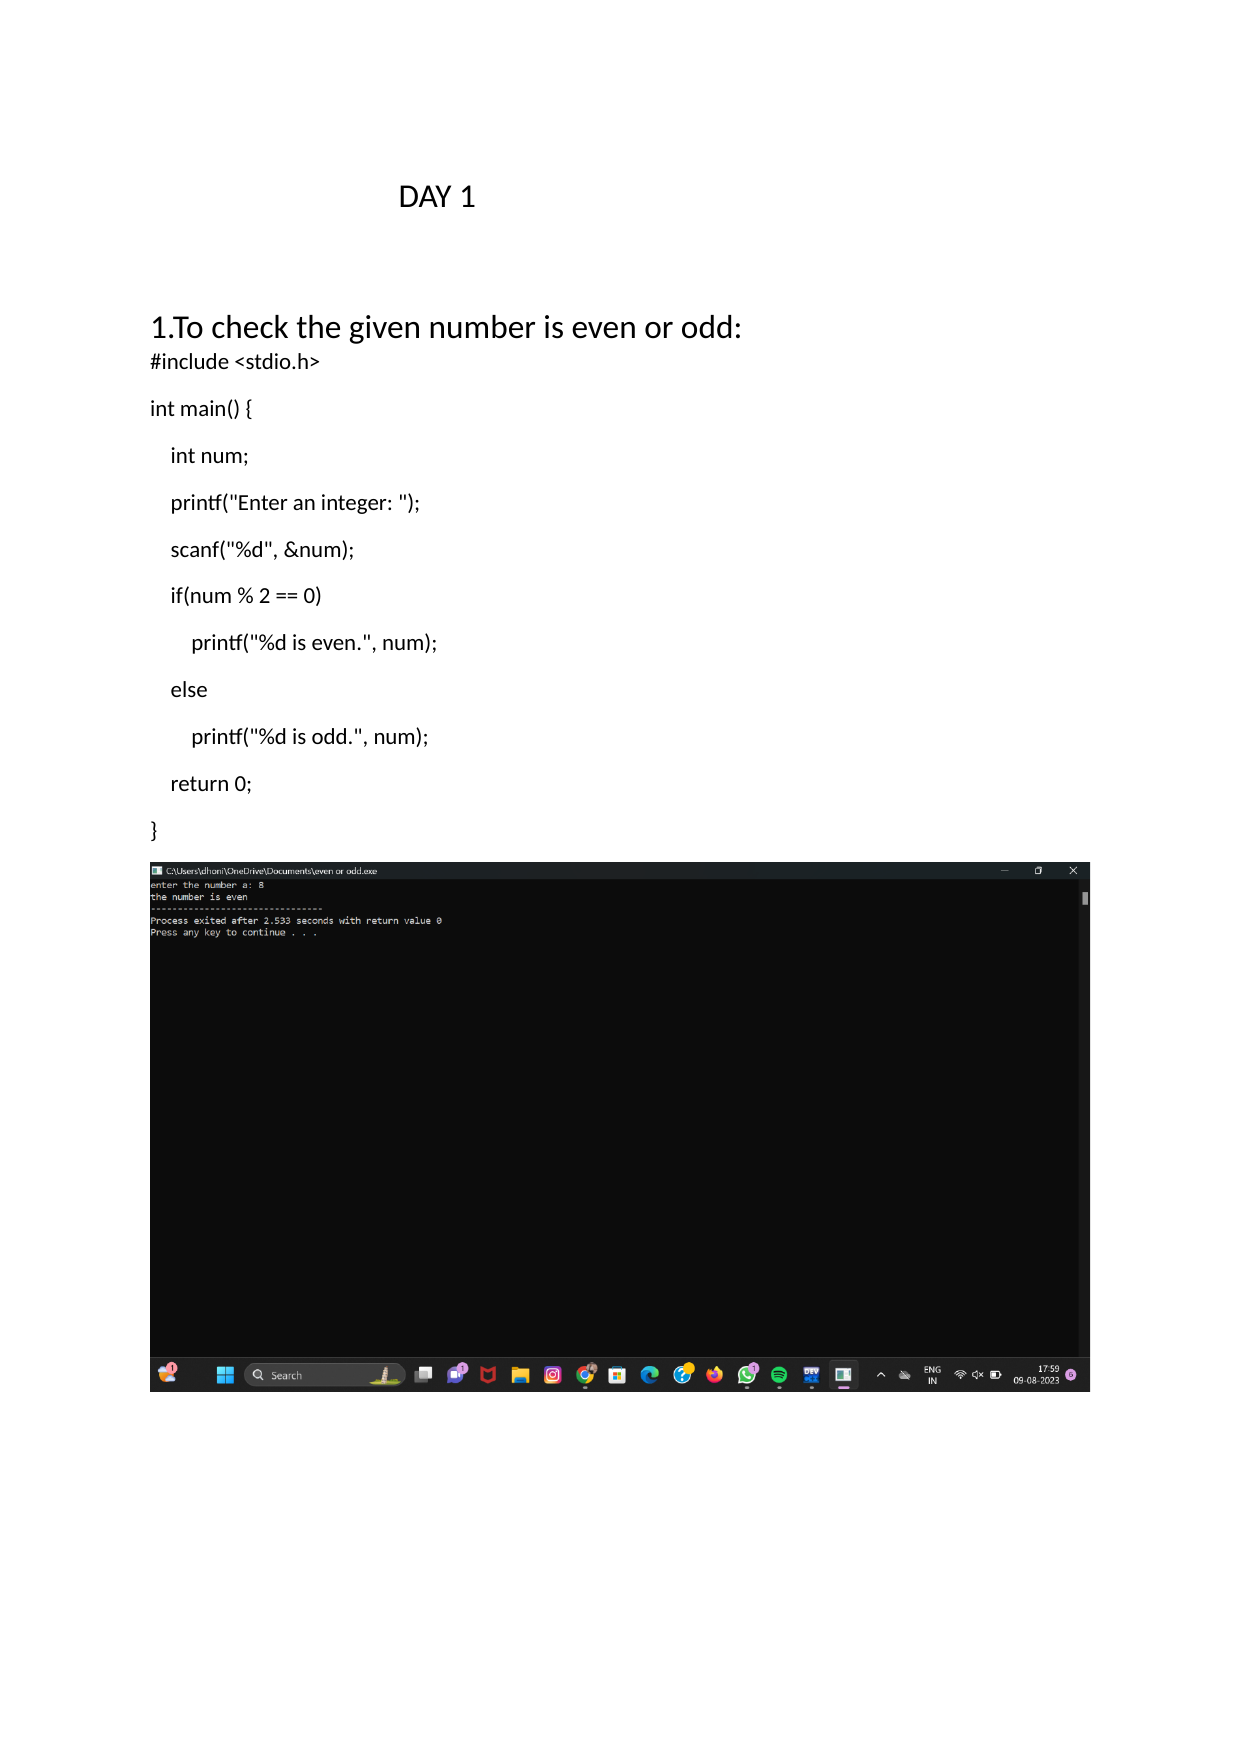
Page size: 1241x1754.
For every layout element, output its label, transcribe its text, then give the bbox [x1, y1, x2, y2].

text if(num % 2 == 0) [150, 582, 1090, 609]
text scanf("%d", &num); [150, 535, 1090, 563]
text } [150, 816, 1090, 844]
picture [150, 862, 1091, 1392]
subtitle DAY 1 [150, 175, 1090, 216]
subtitle 1.To check the given number is even or odd: [150, 306, 1090, 347]
text printf("Enter an integer: "); [150, 488, 1090, 516]
text printf("%d is even.", num); [150, 628, 1090, 656]
text return 0; [150, 769, 1090, 797]
text int num; [150, 441, 1090, 469]
text #include <stdio.h> [150, 347, 1090, 375]
text else [150, 675, 1090, 703]
text printf("%d is odd.", num); [150, 722, 1090, 750]
text int main() { [150, 394, 1090, 422]
